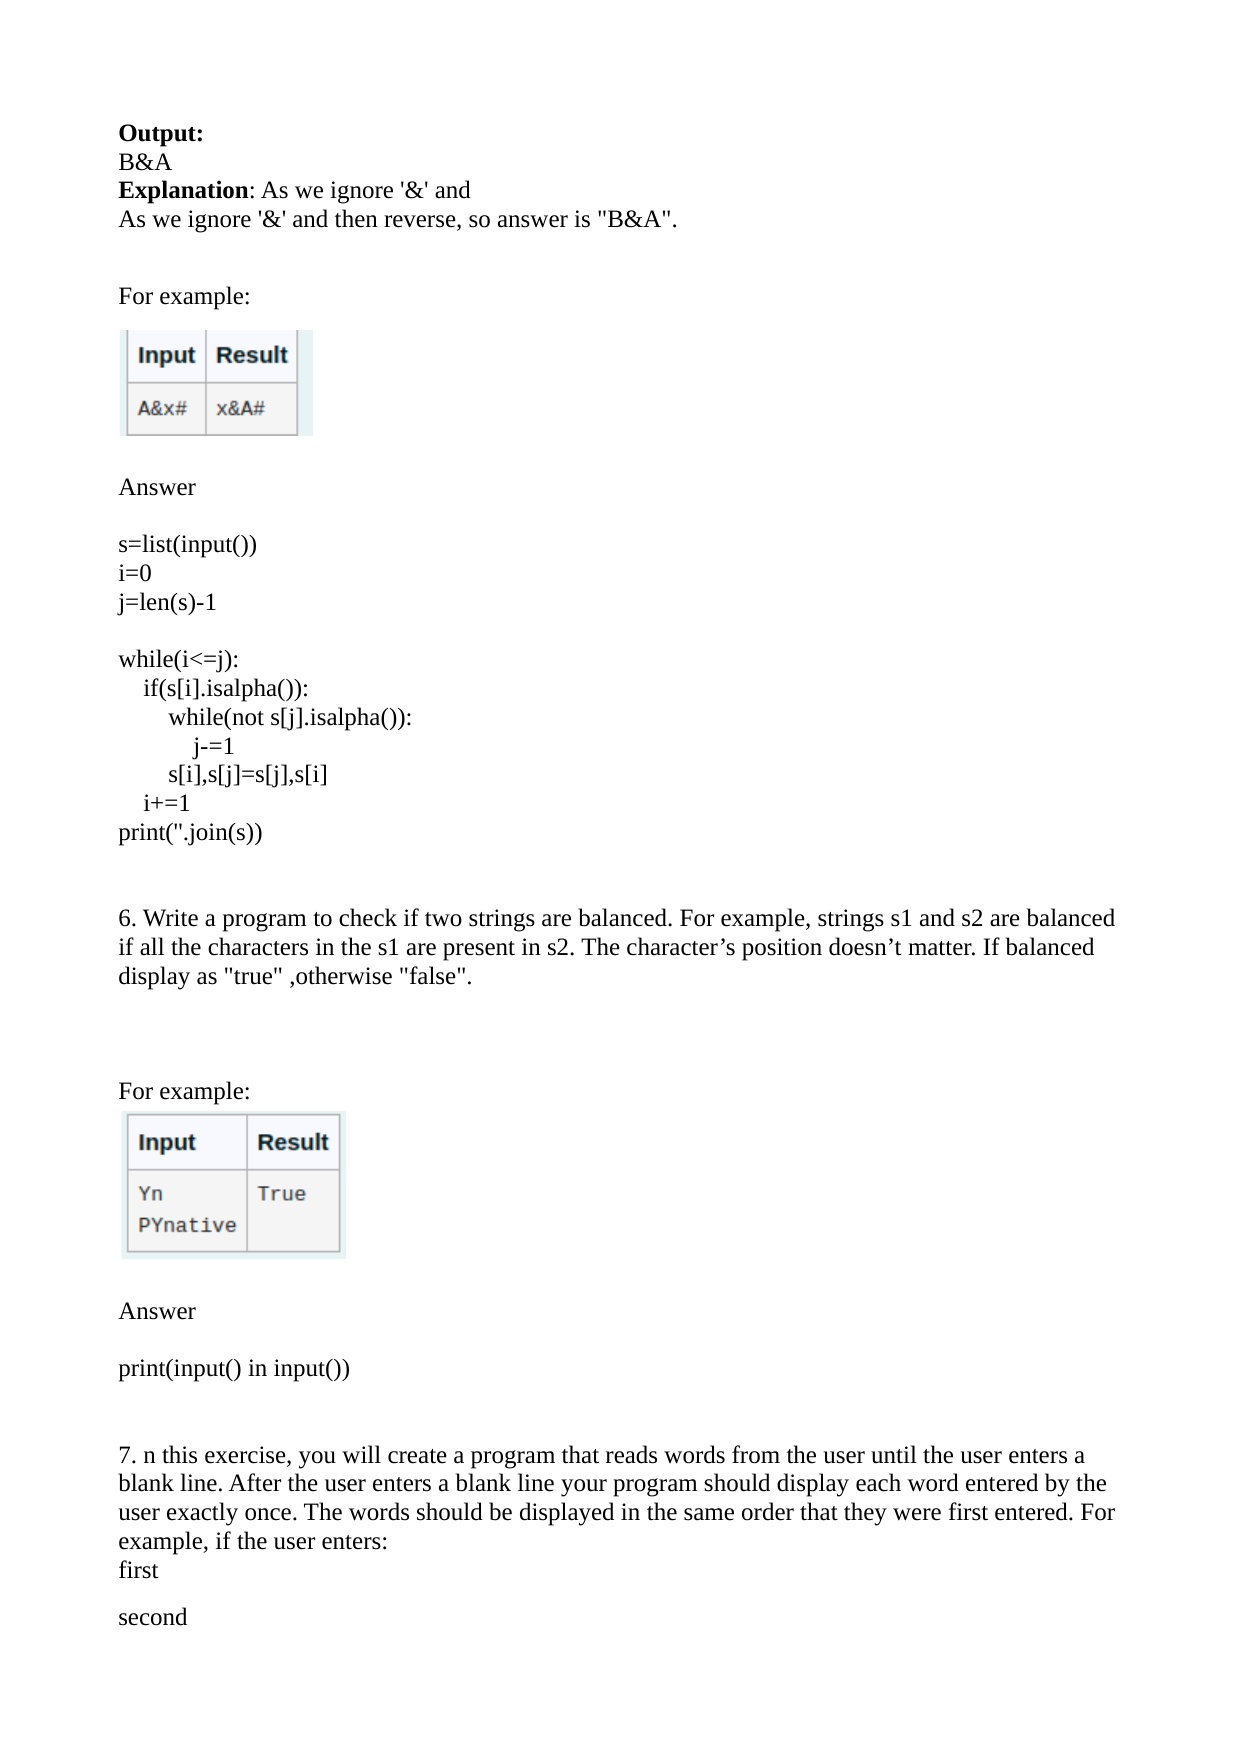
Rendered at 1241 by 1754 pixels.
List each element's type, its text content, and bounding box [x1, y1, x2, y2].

text print(input() in input()) [118, 1353, 1122, 1382]
text s[i],s[j]=s[j],s[i] [118, 759, 1122, 788]
text if(s[i].isalpha()): [118, 673, 1122, 702]
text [118, 118, 1122, 233]
text j-=1 [118, 731, 1122, 759]
text while(not s[j].isalpha()): [118, 702, 1122, 731]
text For example: [118, 1076, 1122, 1104]
text For example: [118, 281, 1122, 309]
text second [118, 1602, 1122, 1631]
text 7. n this exercise, you will create a program that reads words from the user until the user enters a blank line. After the user enters a blank line your program should display each word entered by the user exactly once. The words should be displayed in the same order that they were first entered. For example, if the user enters: [118, 1440, 1122, 1555]
text i=0 [118, 558, 1122, 587]
text Answer [118, 472, 1122, 501]
text first [118, 1555, 1122, 1583]
picture [119, 330, 314, 436]
text 6. Write a program to check if two strings are balanced. For example, strings s1 and s2 are balanced if all the characters in the s1 are present in s2. The character’s position doesn’t matter. If balanced display as "true" ,otherwise "false". [118, 903, 1122, 989]
text while(i<=j): [118, 644, 1122, 673]
picture [121, 1111, 347, 1259]
text i+=1 [118, 788, 1122, 817]
text j=len(s)-1 [118, 587, 1122, 616]
text s=list(input()) [118, 529, 1122, 558]
text print(''.join(s)) [118, 817, 1122, 846]
text Answer [118, 1296, 1122, 1325]
